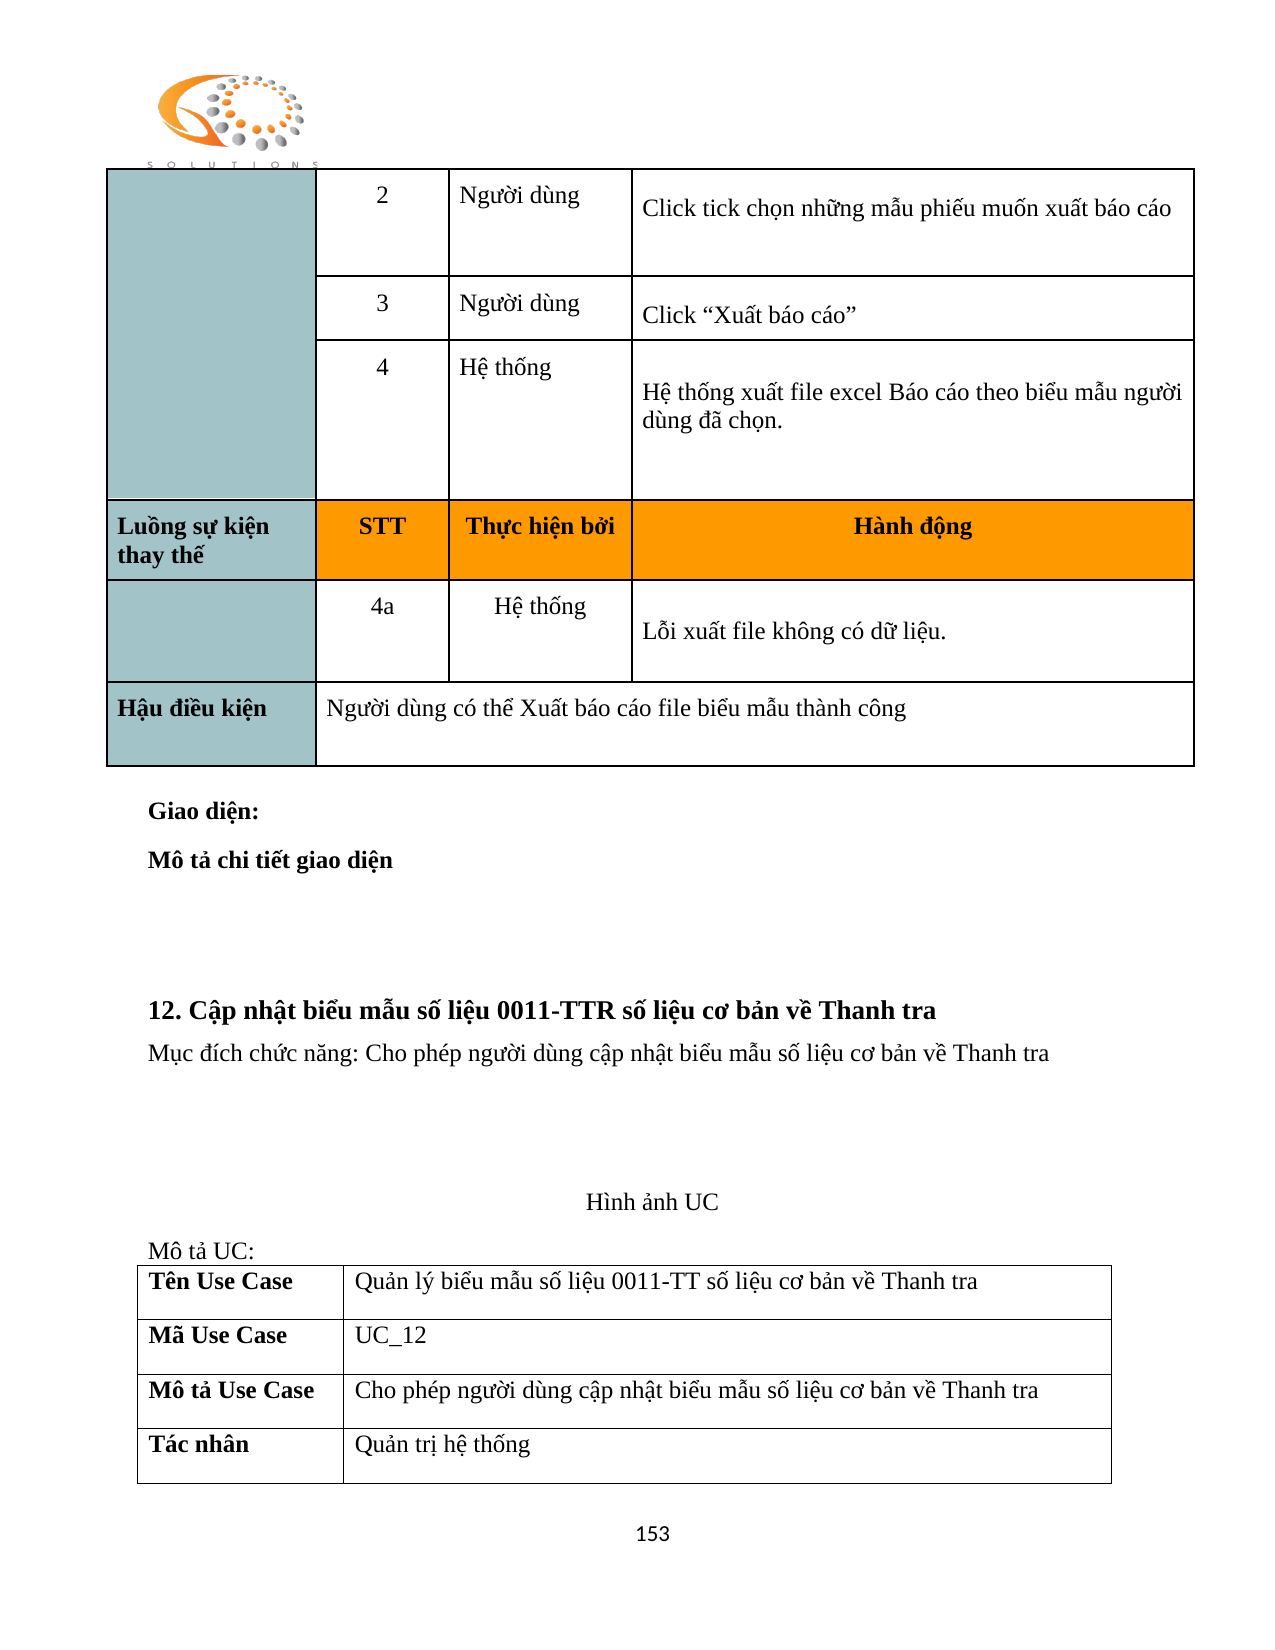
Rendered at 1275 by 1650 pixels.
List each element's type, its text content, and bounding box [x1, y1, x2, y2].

picture [147, 75, 318, 168]
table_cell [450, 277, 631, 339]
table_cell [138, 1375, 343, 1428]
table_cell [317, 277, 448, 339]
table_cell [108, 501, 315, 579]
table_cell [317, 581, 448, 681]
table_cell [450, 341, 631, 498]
text Mô tả UC: [148, 1236, 1157, 1265]
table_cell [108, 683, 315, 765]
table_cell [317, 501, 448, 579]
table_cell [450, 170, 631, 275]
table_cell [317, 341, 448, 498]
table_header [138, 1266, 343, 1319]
subtitle 12. Cập nhật biểu mẫu số liệu 0011-TTR số liệu cơ bản về Thanh tra [148, 994, 1157, 1025]
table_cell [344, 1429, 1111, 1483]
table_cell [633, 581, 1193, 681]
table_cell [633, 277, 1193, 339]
text Mô tả chi tiết giao diện [148, 845, 1157, 874]
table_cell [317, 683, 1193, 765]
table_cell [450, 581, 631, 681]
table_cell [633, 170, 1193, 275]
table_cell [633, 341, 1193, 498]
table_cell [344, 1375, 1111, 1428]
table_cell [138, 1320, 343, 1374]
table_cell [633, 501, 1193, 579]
text Hình ảnh UC [148, 1187, 1157, 1215]
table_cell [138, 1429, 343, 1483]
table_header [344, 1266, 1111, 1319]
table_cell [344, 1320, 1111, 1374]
text Giao diện: [148, 796, 1157, 824]
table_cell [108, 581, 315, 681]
text Mục đích chức năng: Cho phép người dùng cập nhật biểu mẫu số liệu cơ bản về Thanh tra [148, 1038, 1157, 1067]
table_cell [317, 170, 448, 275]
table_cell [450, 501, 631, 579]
